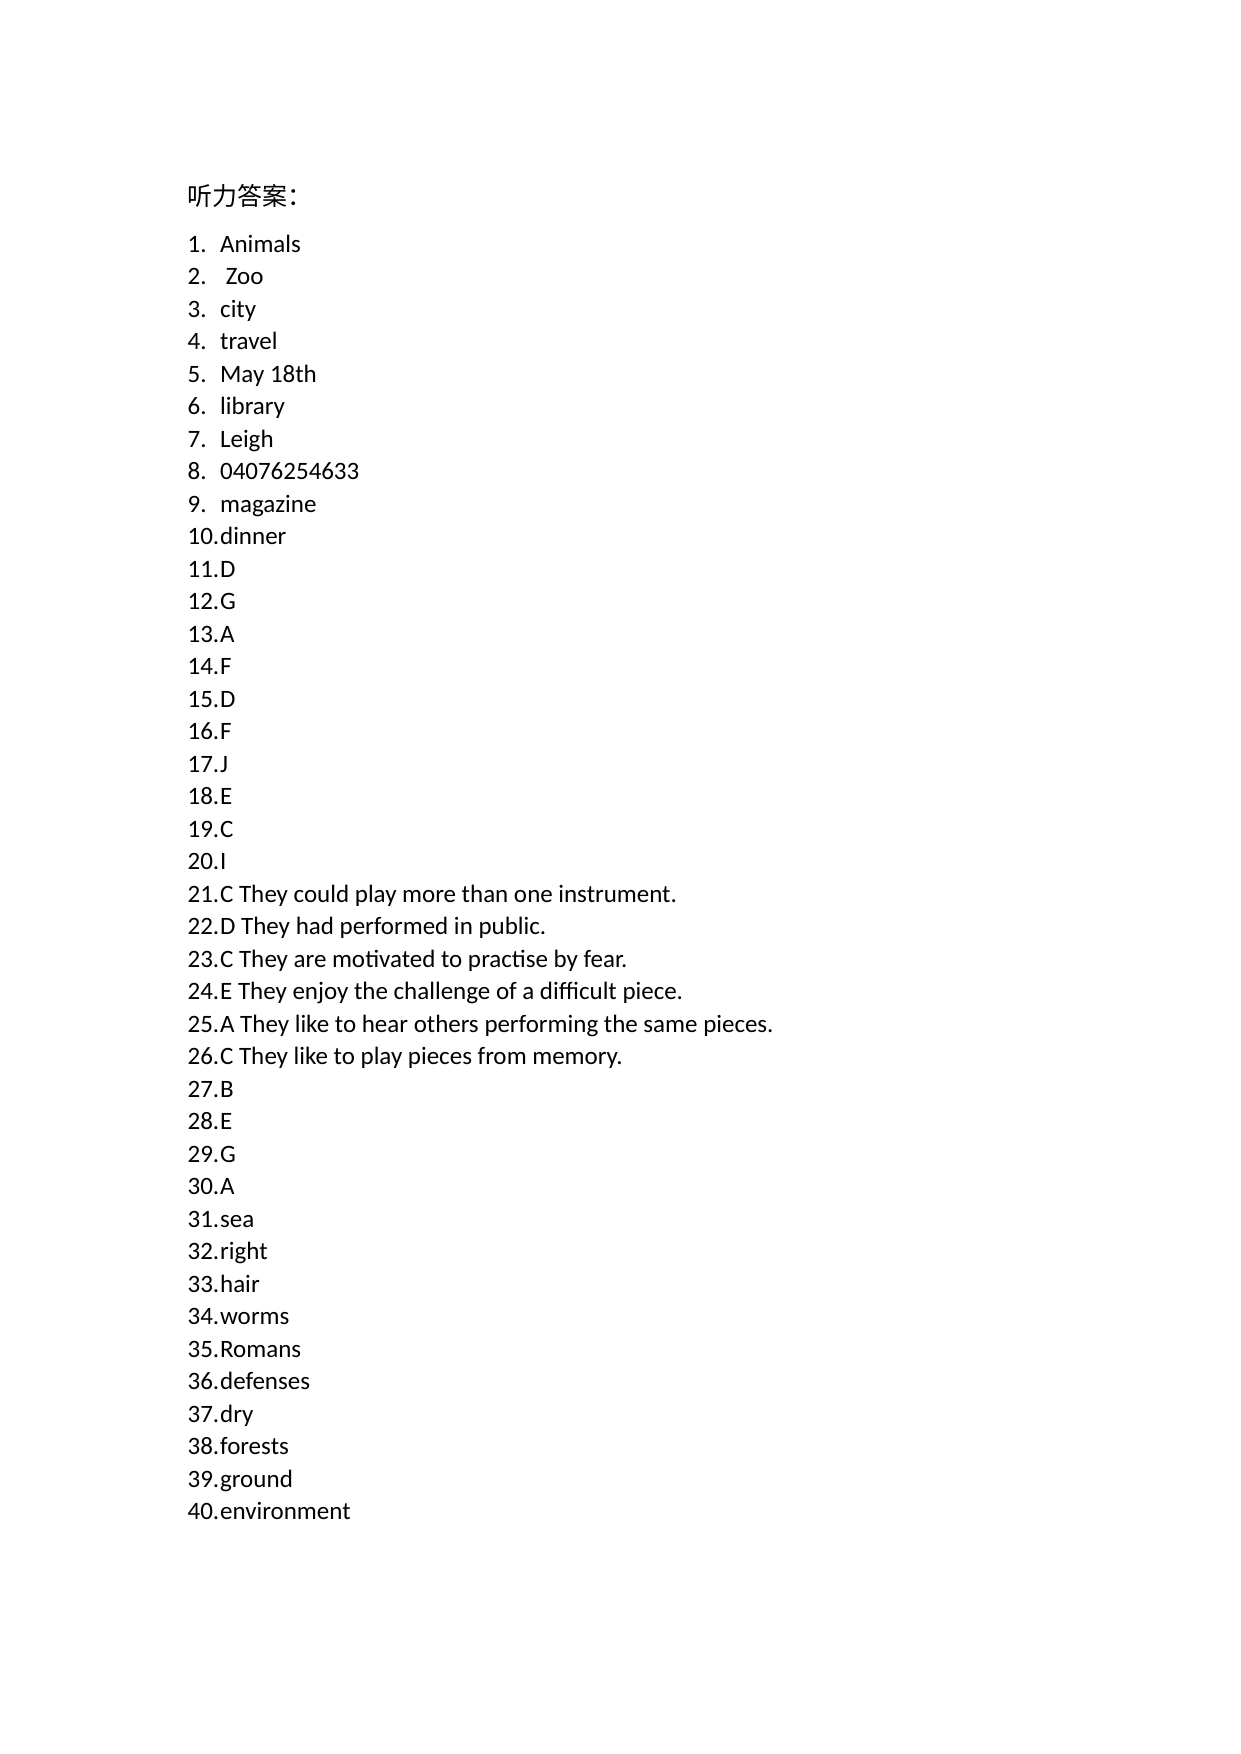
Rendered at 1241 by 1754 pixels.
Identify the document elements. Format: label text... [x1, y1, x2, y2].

list C [187, 812, 1053, 844]
list dinner [187, 519, 1053, 552]
list B [187, 1072, 1053, 1104]
list dry [187, 1397, 1053, 1429]
list forests [187, 1429, 1053, 1462]
list I [187, 844, 1053, 877]
list 04076254633 [187, 454, 1053, 487]
list worms [187, 1299, 1053, 1332]
list E [187, 1104, 1053, 1137]
list A [187, 1169, 1053, 1202]
list G [187, 1137, 1053, 1169]
list D They had performed in public. [187, 909, 1053, 942]
list environment [187, 1494, 1053, 1527]
list F [187, 714, 1053, 747]
list Romans [187, 1332, 1053, 1364]
list Animals [187, 227, 1053, 259]
list F [187, 649, 1053, 682]
list C They like to play pieces from memory. [187, 1039, 1053, 1072]
list E [187, 779, 1053, 812]
text 听力答案： [187, 162, 1053, 227]
list G [187, 584, 1053, 617]
list sea [187, 1202, 1053, 1234]
list A They like to hear others performing the same pieces. [187, 1007, 1053, 1039]
list E They enjoy the challenge of a difficult piece. [187, 974, 1053, 1007]
list D [187, 552, 1053, 584]
list defenses [187, 1364, 1053, 1397]
list Leigh [187, 422, 1053, 454]
list Zoo [187, 259, 1053, 292]
list magazine [187, 487, 1053, 519]
list ground [187, 1462, 1053, 1494]
list May 18th [187, 357, 1053, 389]
list right [187, 1234, 1053, 1267]
list C They are motivated to practise by fear. [187, 942, 1053, 974]
list library [187, 389, 1053, 422]
list C They could play more than one instrument. [187, 877, 1053, 909]
list D [187, 682, 1053, 714]
list J [187, 747, 1053, 779]
list hair [187, 1267, 1053, 1299]
list travel [187, 324, 1053, 357]
list city [187, 292, 1053, 324]
list A [187, 617, 1053, 649]
